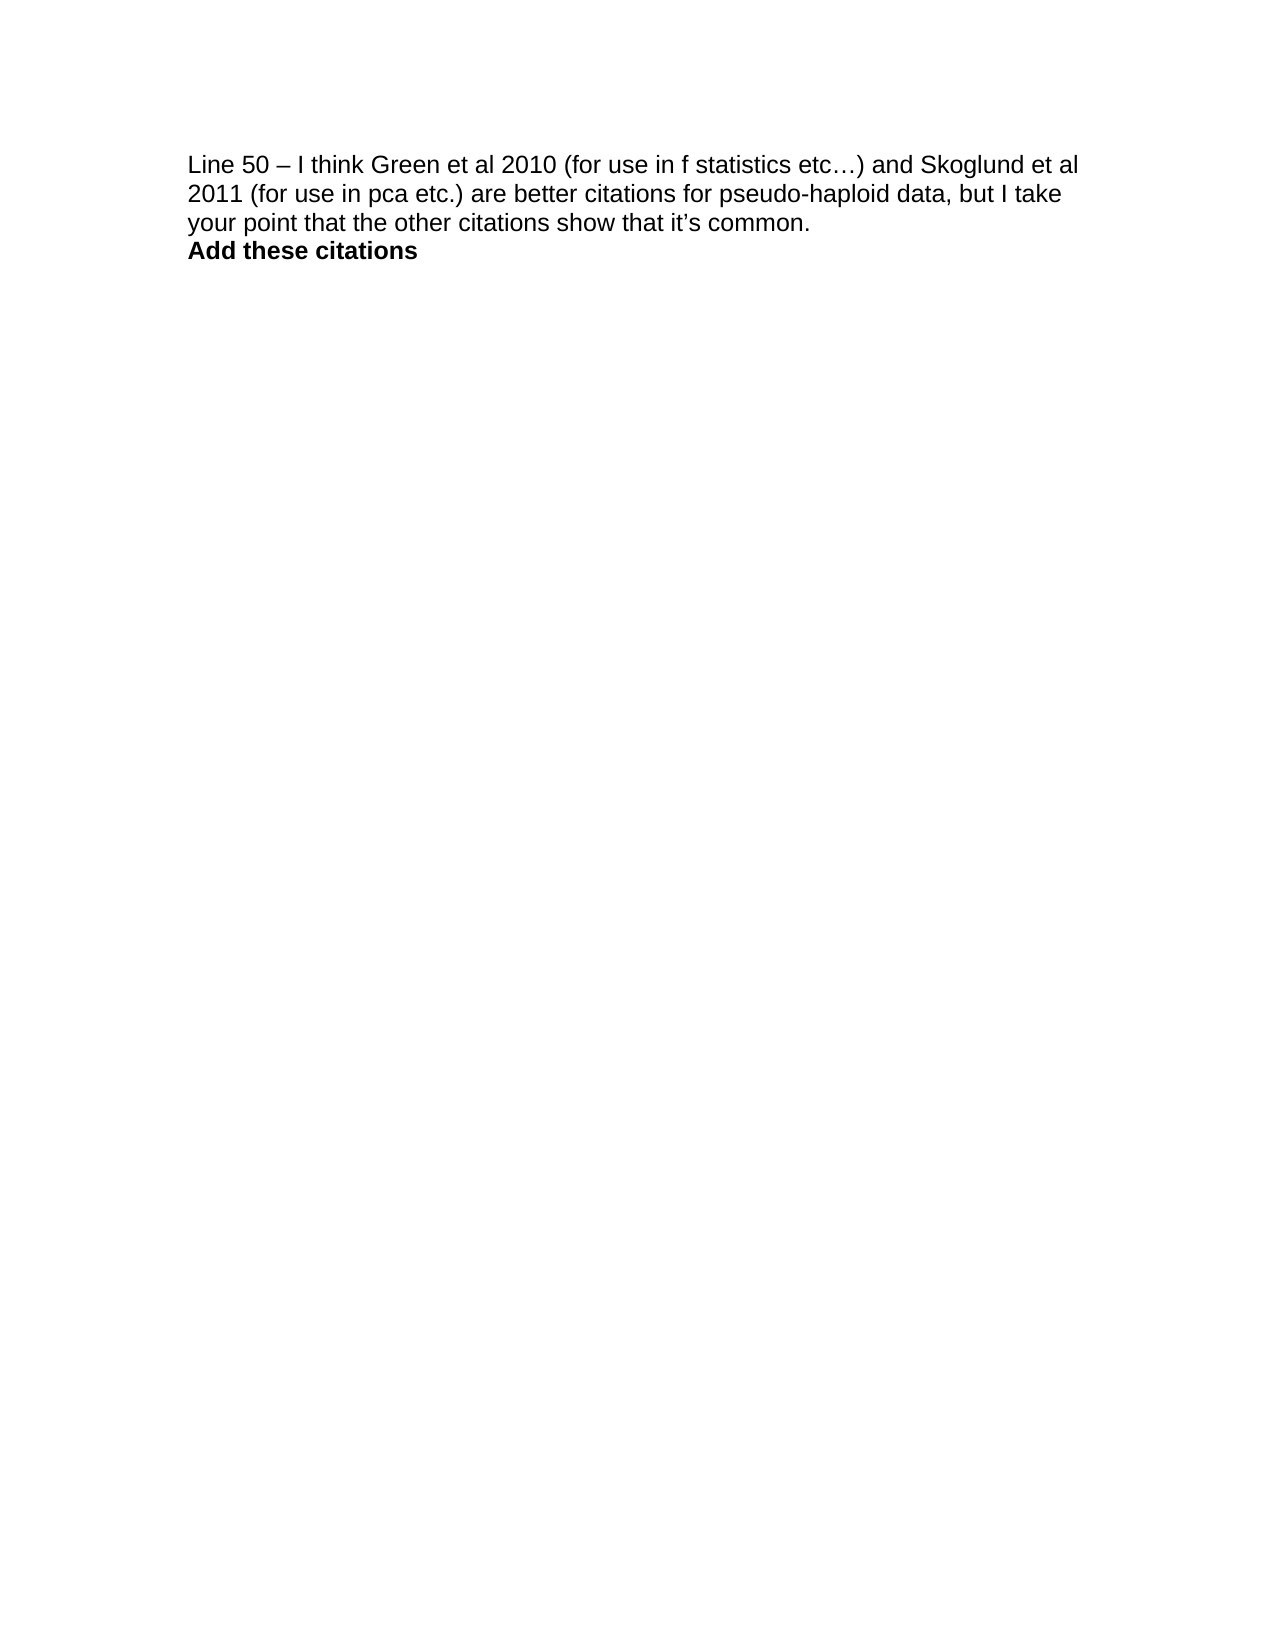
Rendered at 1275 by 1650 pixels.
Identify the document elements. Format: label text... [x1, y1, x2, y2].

text Add these citations [187, 236, 1087, 265]
text Line 50 – I think Green et al 2010 (for use in f statistics etc…) and Skoglund et al 2011 (for use in pca etc.) are better citations for pseudo-haploid data, but I take your point that the other citations show that it’s common. [187, 150, 1087, 236]
